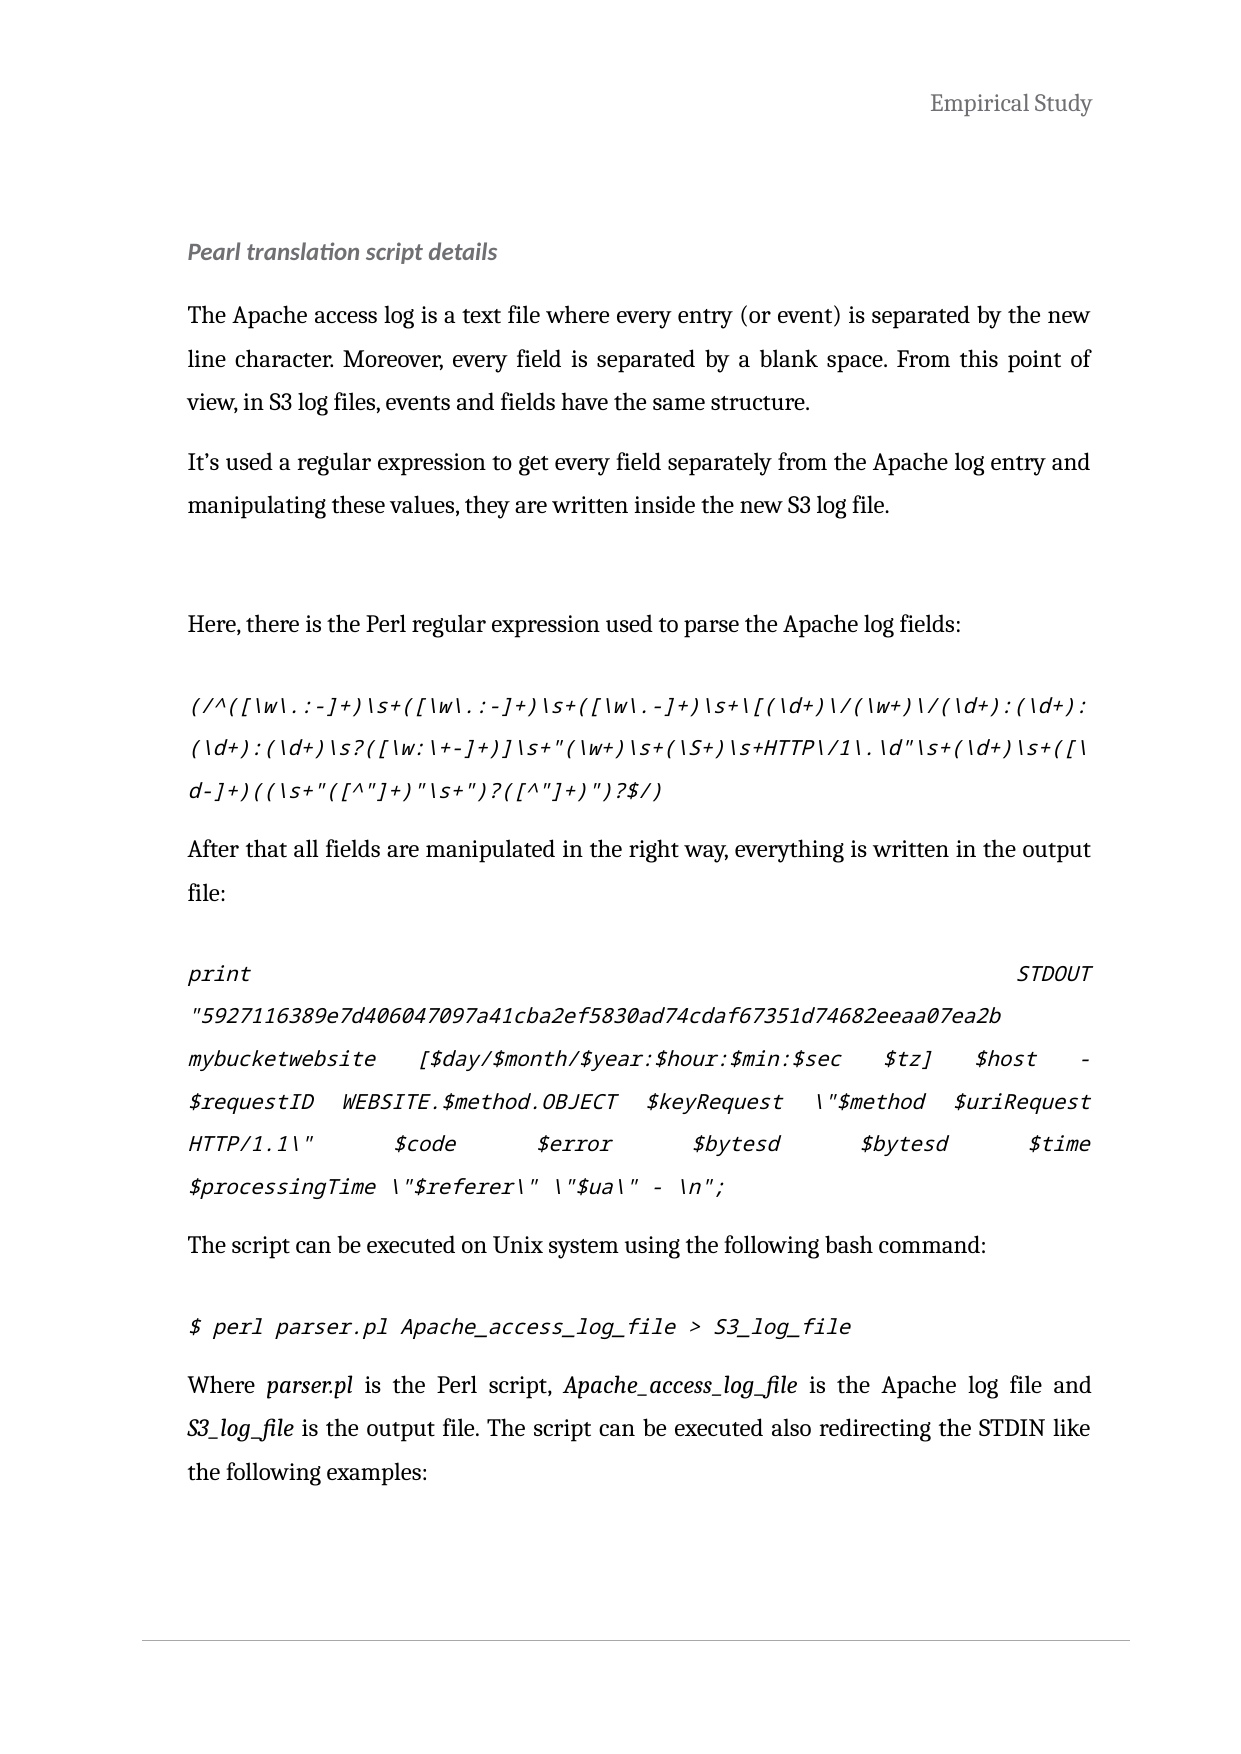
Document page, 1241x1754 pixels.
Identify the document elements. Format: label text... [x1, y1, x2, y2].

text Where parser.pl is the Perl script, Apache_access_log_file is the Apache log file and S3_log_file is the output file. The script can be executed also redirecting the STDIN like the following examples: [187, 1371, 1092, 1486]
text After that all fields are manipulated in the right way, everything is written in the output file: [187, 835, 1092, 907]
text print STDOUT "5927116389e7d406047097a41cba2ef5830ad74cdaf67351d74682eeaa07ea2b mybucketwebsite [$day/$month/$year:$hour:$min:$sec $tz] $host - $requestID WEBSITE.$method.OBJECT $keyRequest \"$method $uriRequest HTTP/1.1\" $code $error $bytesd $bytesd $time $processingTime \"$referer\" \"$ua\" - \n"; [187, 959, 1092, 1201]
text It’s used a regular expression to get every field separately from the Apache log entry and manipulating these values, they are written inside the new S3 log file. [187, 447, 1092, 519]
text The Apache access log is a text file where every entry (or event) is separated by the new line character. Moreover, every field is separated by a blank space. From this point of view, in S3 log files, events and fields have the same structure. [187, 301, 1092, 416]
text (/^([\w\.:-]+)\s+([\w\.:-]+)\s+([\w\.-]+)\s+\[(\d+)\/(\w+)\/(\d+):(\d+):(\d+):(\d+)\s?([\w:\+-]+)]\s+"(\w+)\s+(\S+)\s+HTTP\/1\.\d"\s+(\d+)\s+([\d-]+)((\s+"([^"]+)"\s+")?([^"]+)")?$/) [187, 691, 1092, 804]
subtitle Pearl translation script details [187, 236, 1092, 267]
text The script can be executed on Unix system using the following bash command: [187, 1231, 1092, 1260]
text $ perl parser.pl Apache_access_log_file > S3_log_file [187, 1312, 1092, 1340]
text Here, there is the Perl regular expression used to parse the Apache log fields: [187, 610, 1092, 639]
